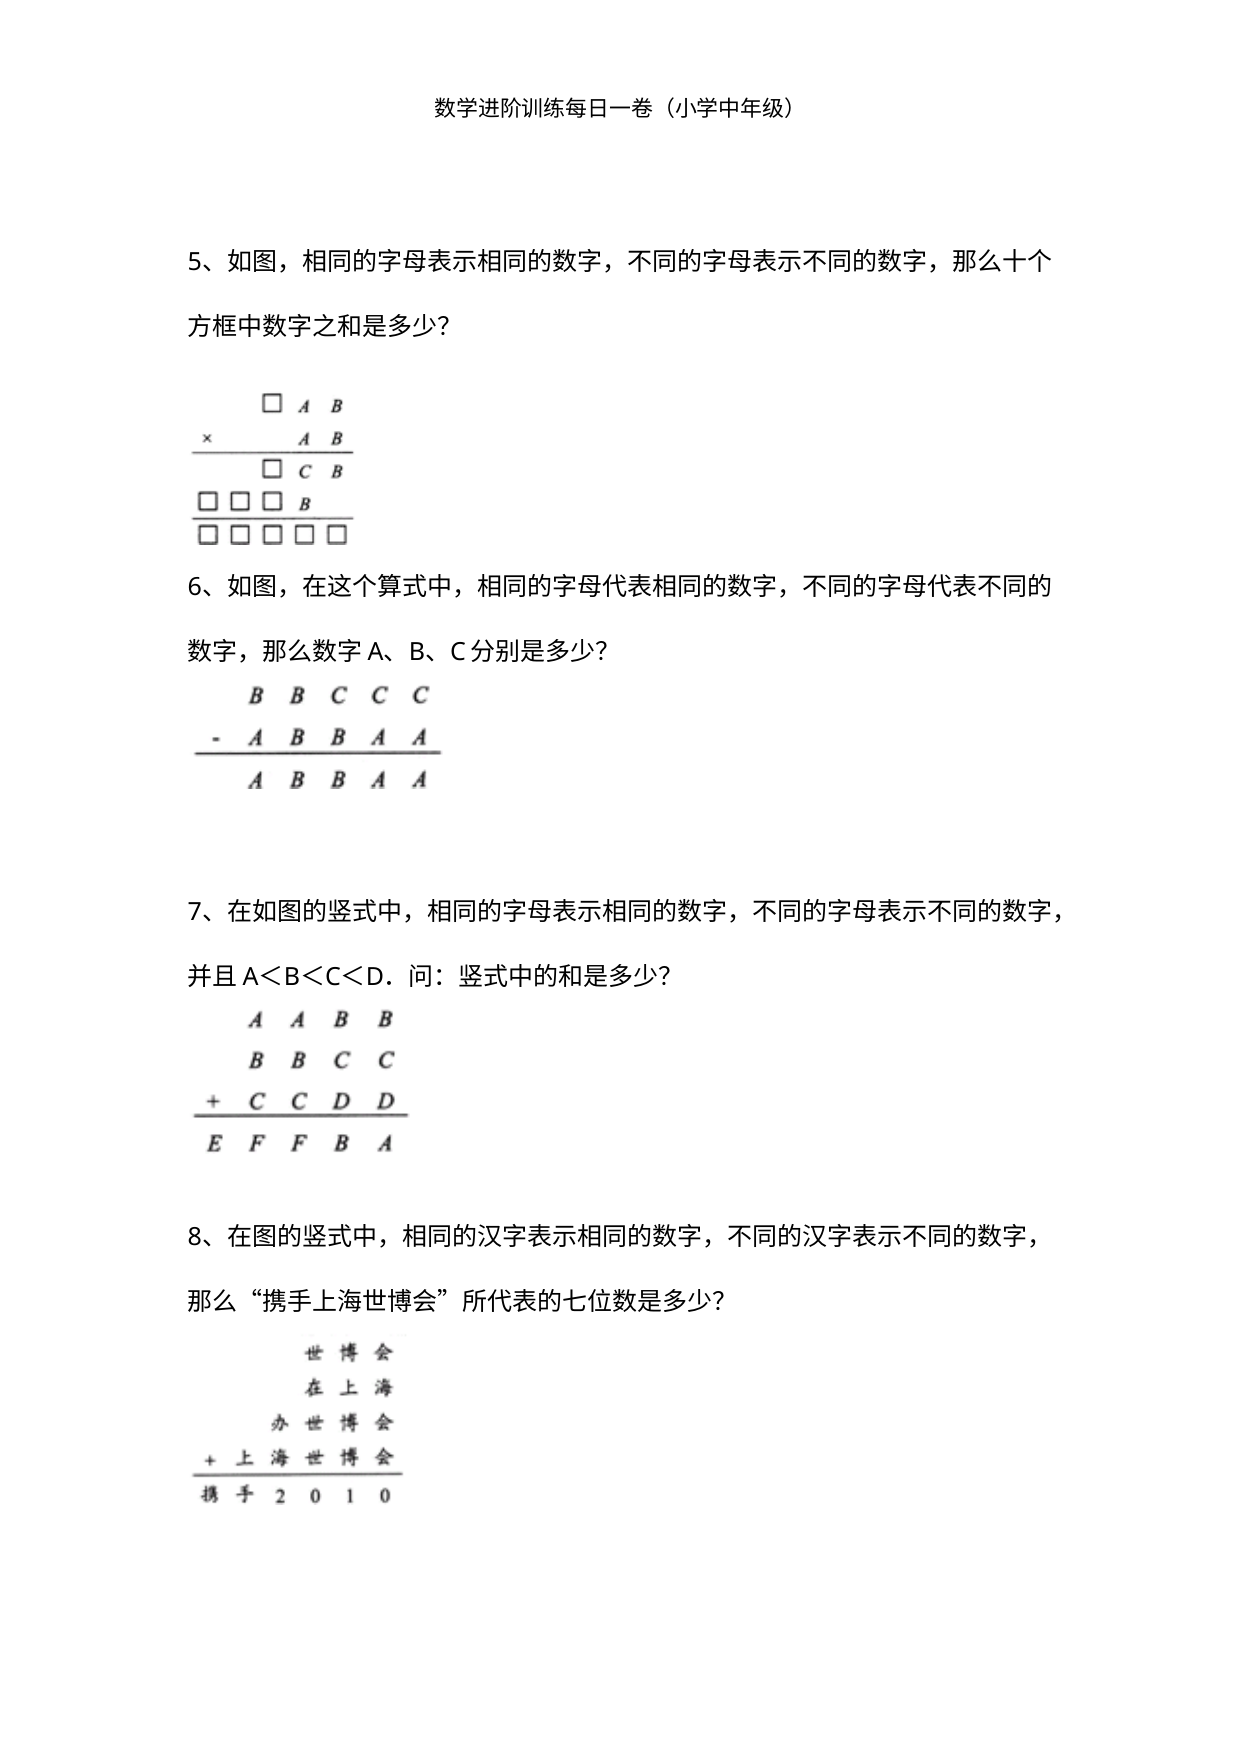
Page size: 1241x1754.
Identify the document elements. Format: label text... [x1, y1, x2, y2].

picture [187, 682, 443, 789]
picture [187, 1332, 407, 1505]
text 6、如图，在这个算式中，相同的字母代表相同的数字，不同的字母代表不同的数字，那么数字A、B、C分别是多少？ [187, 552, 1053, 682]
text 5、如图，相同的字母表示相同的数字，不同的字母表示不同的数字，那么十个方框中数字之和是多少？ [187, 227, 1053, 357]
text 8、在图的竖式中，相同的汉字表示相同的数字，不同的汉字表示不同的数字，那么“携手上海世博会”所代表的七位数是多少？ [187, 1202, 1053, 1332]
picture [187, 389, 355, 545]
text 7、在如图的竖式中，相同的字母表示相同的数字，不同的字母表示不同的数字，并且A＜B＜C＜D．问：竖式中的和是多少？ [187, 877, 1053, 1007]
picture [187, 1007, 410, 1154]
